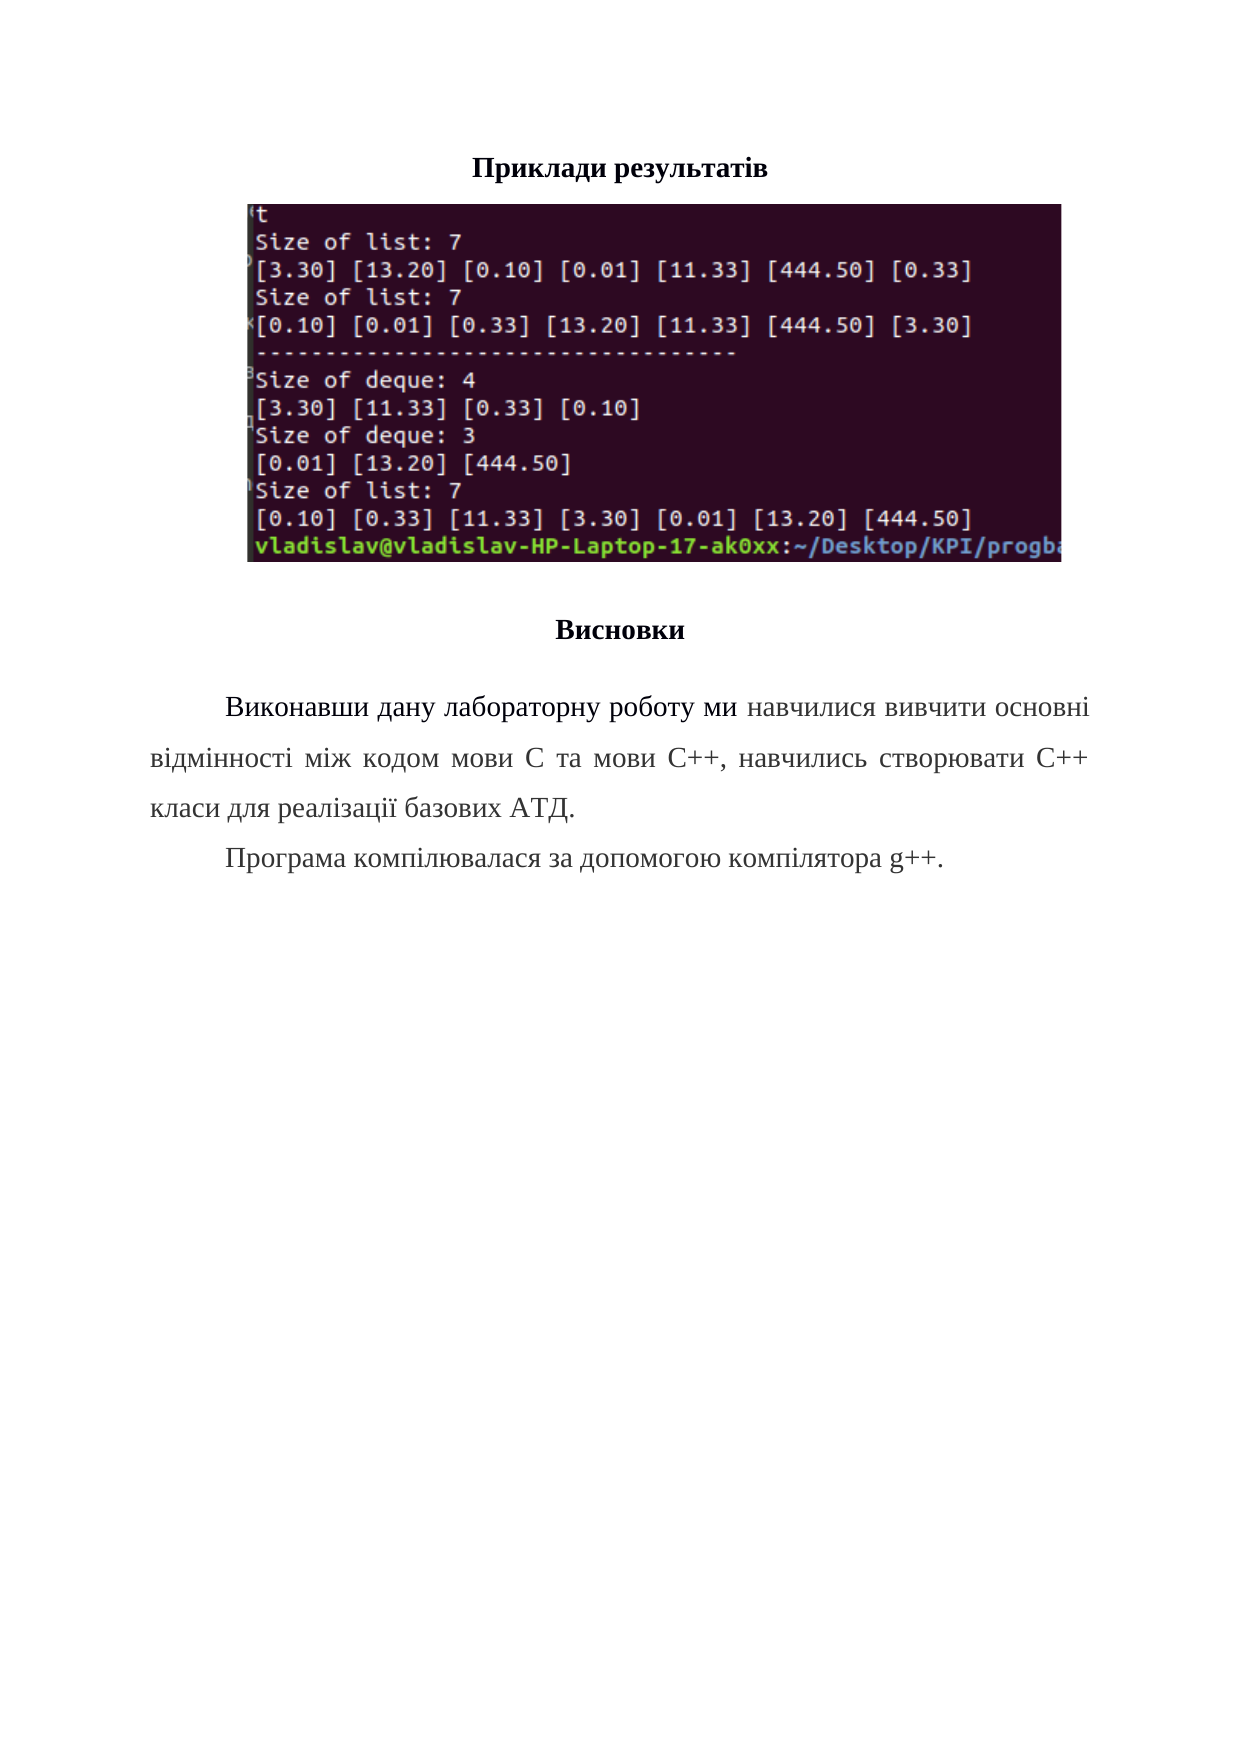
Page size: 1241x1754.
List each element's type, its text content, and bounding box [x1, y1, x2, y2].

text Висновки [150, 612, 1090, 646]
text Приклади результатів [150, 150, 1090, 183]
picture [247, 204, 1062, 562]
text Виконавши дану лабораторну роботу ми навчилися вивчити основні відмінності між кодом мови С та мови С++, навчились створювати С++ класи для реалізації базових АТД. [150, 689, 1090, 824]
text Програма компілювалася за допомогою компілятора g++. [150, 841, 1090, 874]
